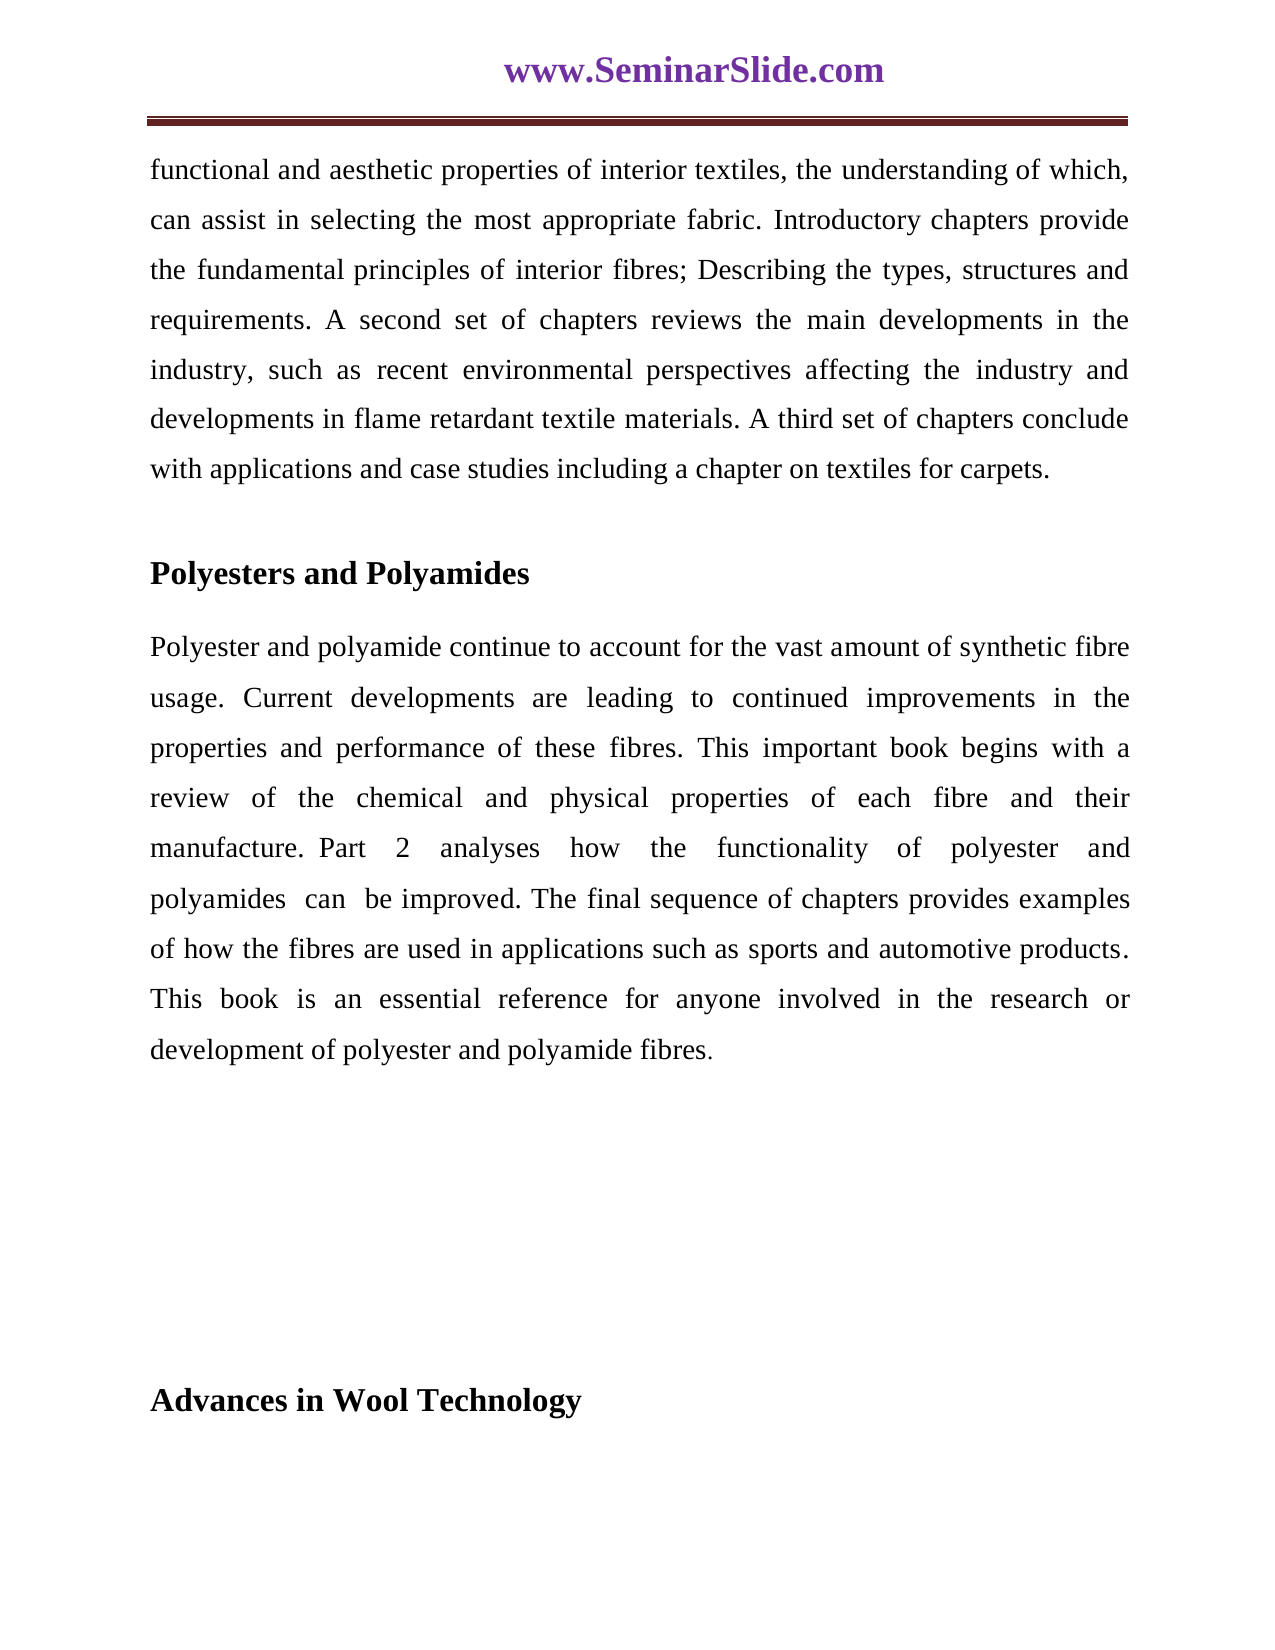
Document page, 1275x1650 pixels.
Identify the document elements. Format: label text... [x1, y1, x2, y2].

text functional and aesthetic properties of interior textiles, the understanding of which, can assist in selecting the most appropriate fabric. Introductory chapters provide the fundamental principles of interior fibres; Describing the types, structures and requirements. A second set of chapters reviews the main developments in the industry, such as recent environmental perspectives affecting the industry and developments in flame retardant textile materials. A third set of chapters conclude with applications and case studies including a chapter on textiles for carpets. [150, 152, 1129, 485]
text Polyesters and Polyamides [150, 553, 533, 592]
text Advances in Wool Technology [150, 1381, 586, 1419]
text Polyester and polyamide continue to account for the vast amount of synthetic fibre usage. Current developments are leading to continued improvements in the properties and performance of these fibres. This important book begins with a review of the chemical and physical properties of each fibre and their manufacture. Part 2 analyses how the functionality of polyester and polyamides can be improved. The final sequence of chapters provides examples of how the fibres are used in applications such as sports and automotive products. This book is an essential reference for anyone involved in the research or development of polyester and polyamide fibres. [150, 629, 1130, 1065]
